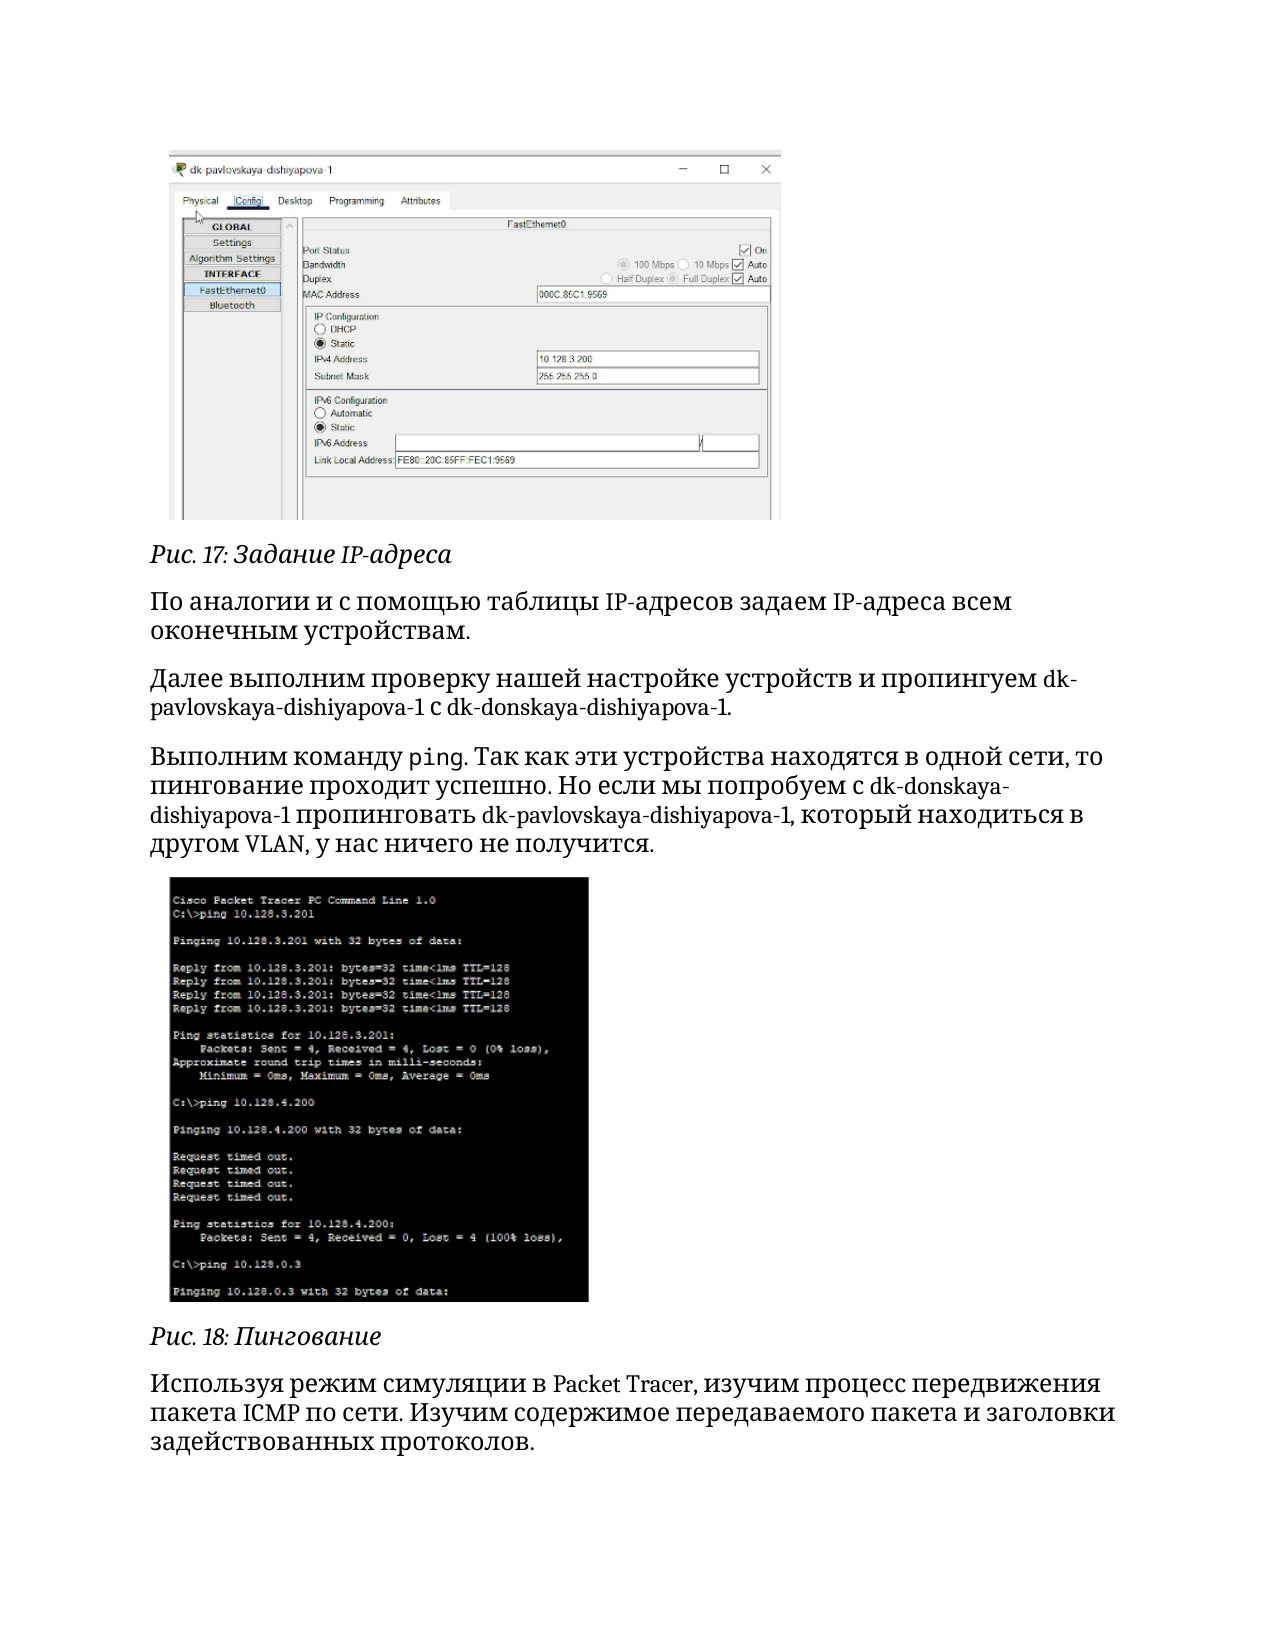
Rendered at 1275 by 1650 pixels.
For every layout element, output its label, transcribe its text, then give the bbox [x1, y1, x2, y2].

picture [168, 150, 782, 520]
text Далее выполним проверку нашей настройке устройств и пропингуем dk-pavlovskaya-dishiyapova-1 с dk-donskaya-dishiyapova-1. [150, 664, 1125, 722]
text Выполним команду ping. Так как эти устройства находятся в одной сети, то пингование проходит успешно. Но если мы попробуем с dk-donskaya-dishiyapova-1 пропинговать dk-pavlovskaya-dishiyapova-1, который находиться в другом VLAN, у нас ничего не получится. [150, 741, 1125, 858]
text По аналогии и с помощью таблицы IP-адресов задаем IP-адреса всем оконечным устройствам. [150, 588, 1125, 646]
text Рис. 18: Пингование [150, 1323, 1125, 1351]
picture [168, 877, 589, 1302]
text Используя режим симуляции в Packet Tracer, изучим процесс передвижения пакета ICMP по сети. Изучим содержимое передаваемого пакета и заголовки задействованных протоколов. [150, 1370, 1125, 1456]
text Рис. 17: Задание IP-адреса [150, 541, 1125, 569]
